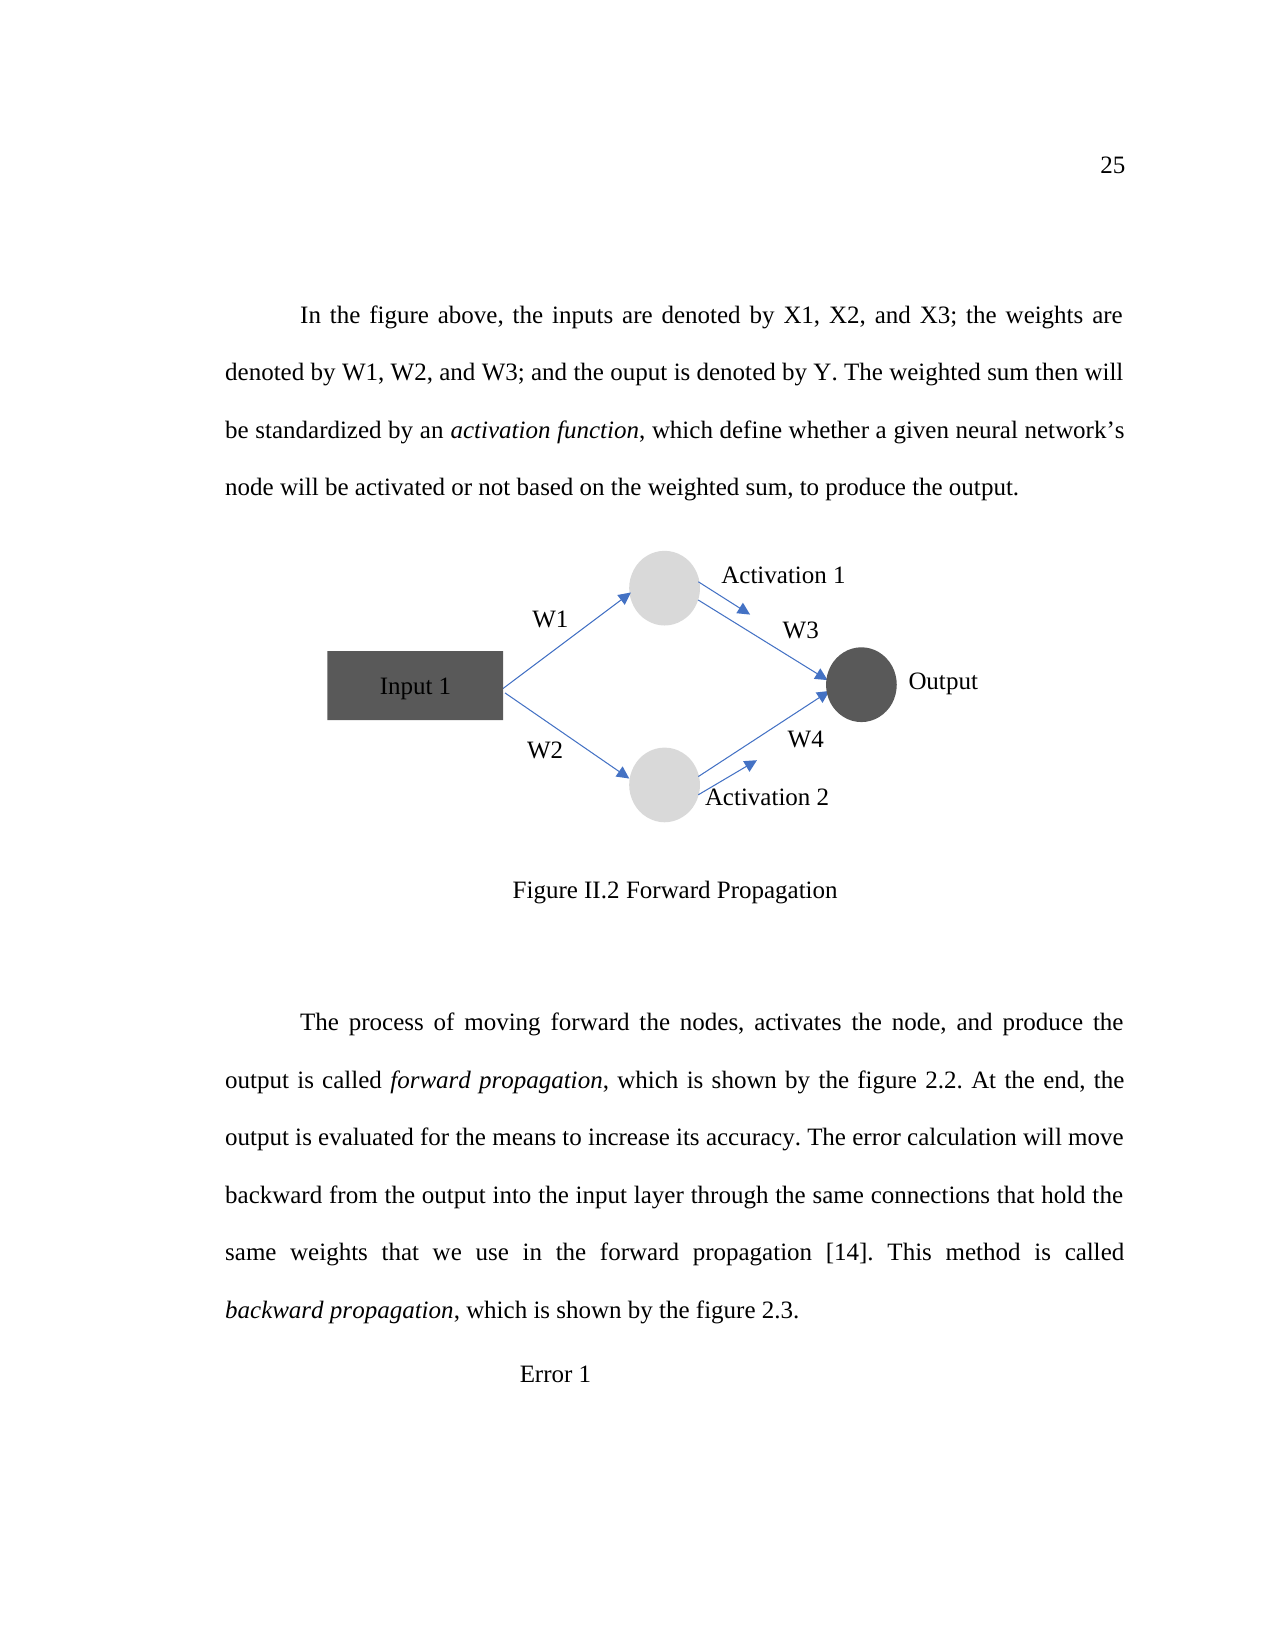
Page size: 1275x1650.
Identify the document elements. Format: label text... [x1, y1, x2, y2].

text The process of moving forward the nodes, activates the node, and produce the output is called forward propagation, which is shown by the figure 2.2. At the end, the output is evaluated for the means to increase its accuracy. The error calculation will move backward from the output into the input layer through the same connections that hold the same weights that we use in the forward propagation [14]. This method is called backward propagation, which is shown by the figure 2.3. [225, 1007, 1125, 1324]
text In the figure above, the inputs are denoted by X1, X2, and X3; the weights are denoted by W1, W2, and W3; and the ouput is denoted by Y. The weighted sum then will be standardized by an activation function, which define whether a given neural network’s node will be activated or not based on the weighted sum, to produce the output. [225, 300, 1125, 501]
title Forward Propagation [225, 875, 1125, 904]
